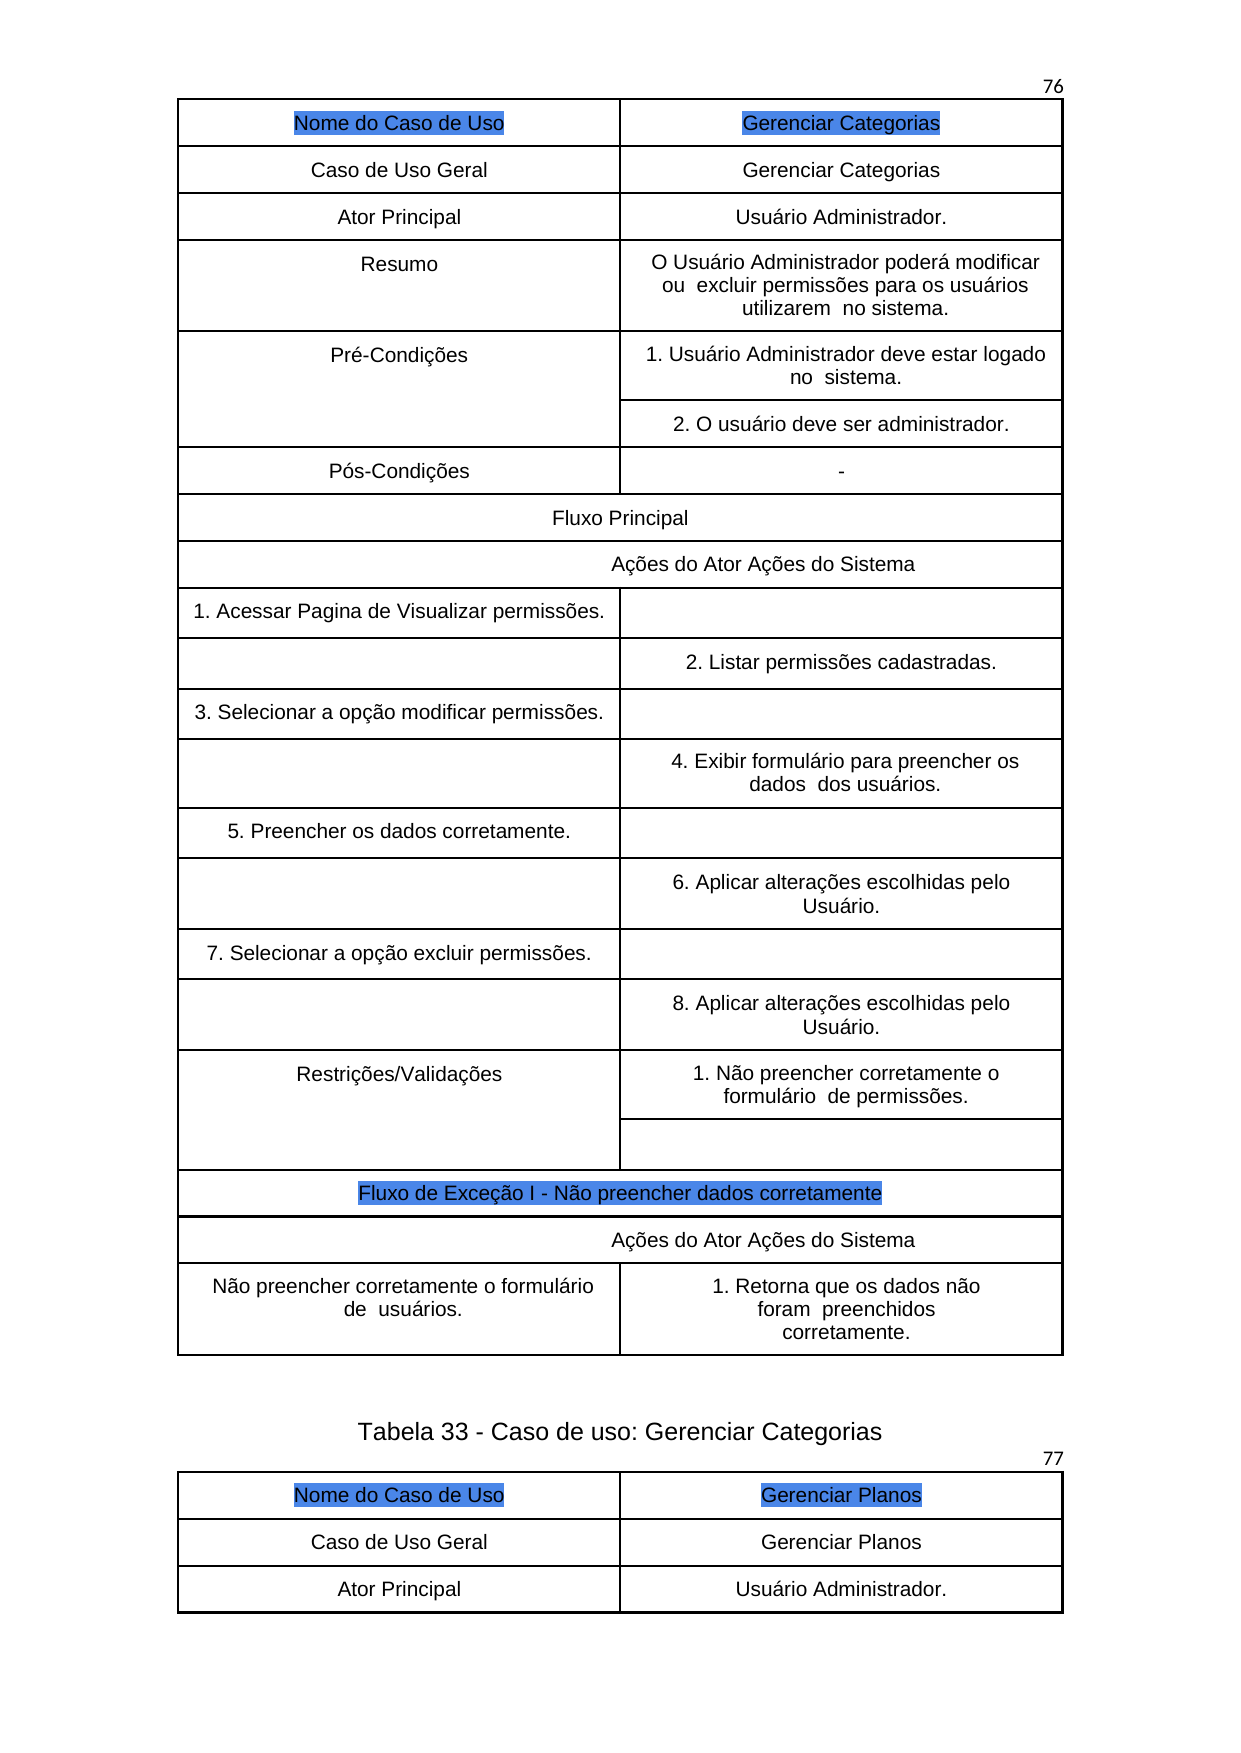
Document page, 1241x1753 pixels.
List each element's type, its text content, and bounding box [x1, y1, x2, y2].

table_cell Não preencher corretamente o formulário de usuários. [179, 1264, 619, 1354]
table_cell 1. Não preencher corretamente o formulário de permissões. [621, 1051, 1061, 1118]
table_header Nome do Caso de Uso [179, 1473, 619, 1518]
table_header Gerenciar Categorias [621, 100, 1061, 145]
table_cell Pré-Condições [179, 332, 619, 446]
table_cell Caso de Uso Geral [179, 1520, 619, 1564]
table_cell Fluxo Principal [179, 495, 1061, 540]
table_cell Usuário Administrador. [621, 194, 1061, 239]
table_cell Usuário Administrador. [621, 1567, 1061, 1611]
table_cell Ações do Ator Ações do Sistema [179, 542, 1061, 587]
table_cell [621, 930, 1061, 978]
table_cell 2. O usuário deve ser administrador. [621, 401, 1061, 446]
table_cell Resumo [179, 241, 619, 330]
table_cell 3. Selecionar a opção modificar permissões. [179, 690, 619, 738]
table_cell Ator Principal [179, 1567, 619, 1611]
table_cell Gerenciar Planos [621, 1520, 1061, 1564]
table_cell Gerenciar Categorias [621, 147, 1061, 192]
table_cell 1. Usuário Administrador deve estar logado no sistema. [621, 332, 1061, 399]
table_cell [179, 740, 619, 807]
table_cell [179, 639, 619, 687]
table_cell 6. Aplicar alterações escolhidas pelo Usuário. [621, 859, 1061, 928]
table_cell [621, 589, 1061, 637]
table_cell 2. Listar permissões cadastradas. [621, 639, 1061, 687]
table_cell [621, 1120, 1061, 1168]
table_cell [179, 859, 619, 928]
table_cell [621, 809, 1061, 857]
table_cell [179, 980, 619, 1049]
text 77 [148, 1445, 1064, 1471]
table_cell O Usuário Administrador poderá modificar ou excluir permissões para os usuários utilizarem no sistema. [621, 241, 1061, 330]
table_cell Restrições/Validações [179, 1051, 619, 1168]
table_cell 5. Preencher os dados corretamente. [179, 809, 619, 857]
table_cell 1. Retorna que os dados não foram preenchidos corretamente. [621, 1264, 1061, 1354]
table_header Nome do Caso de Uso [179, 100, 619, 145]
table_cell Caso de Uso Geral [179, 147, 619, 192]
table_cell Ações do Ator Ações do Sistema [179, 1218, 1061, 1262]
table_cell 7. Selecionar a opção excluir permissões. [179, 930, 619, 978]
table_cell 8. Aplicar alterações escolhidas pelo Usuário. [621, 980, 1061, 1049]
table_cell 4. Exibir formulário para preencher os dados dos usuários. [621, 740, 1061, 807]
text 76 [148, 73, 1064, 98]
table_cell 1. Acessar Pagina de Visualizar permissões. [179, 589, 619, 637]
table_cell Pós-Condições [179, 448, 619, 493]
table_cell [621, 690, 1061, 738]
table_cell - [621, 448, 1061, 493]
table_header Gerenciar Planos [621, 1473, 1061, 1518]
table_cell Fluxo de Exceção I - Não preencher dados corretamente [179, 1171, 1061, 1215]
table_cell Ator Principal [179, 194, 619, 239]
text Tabela 33 - Caso de uso: Gerenciar Categorias [357, 1417, 1139, 1445]
